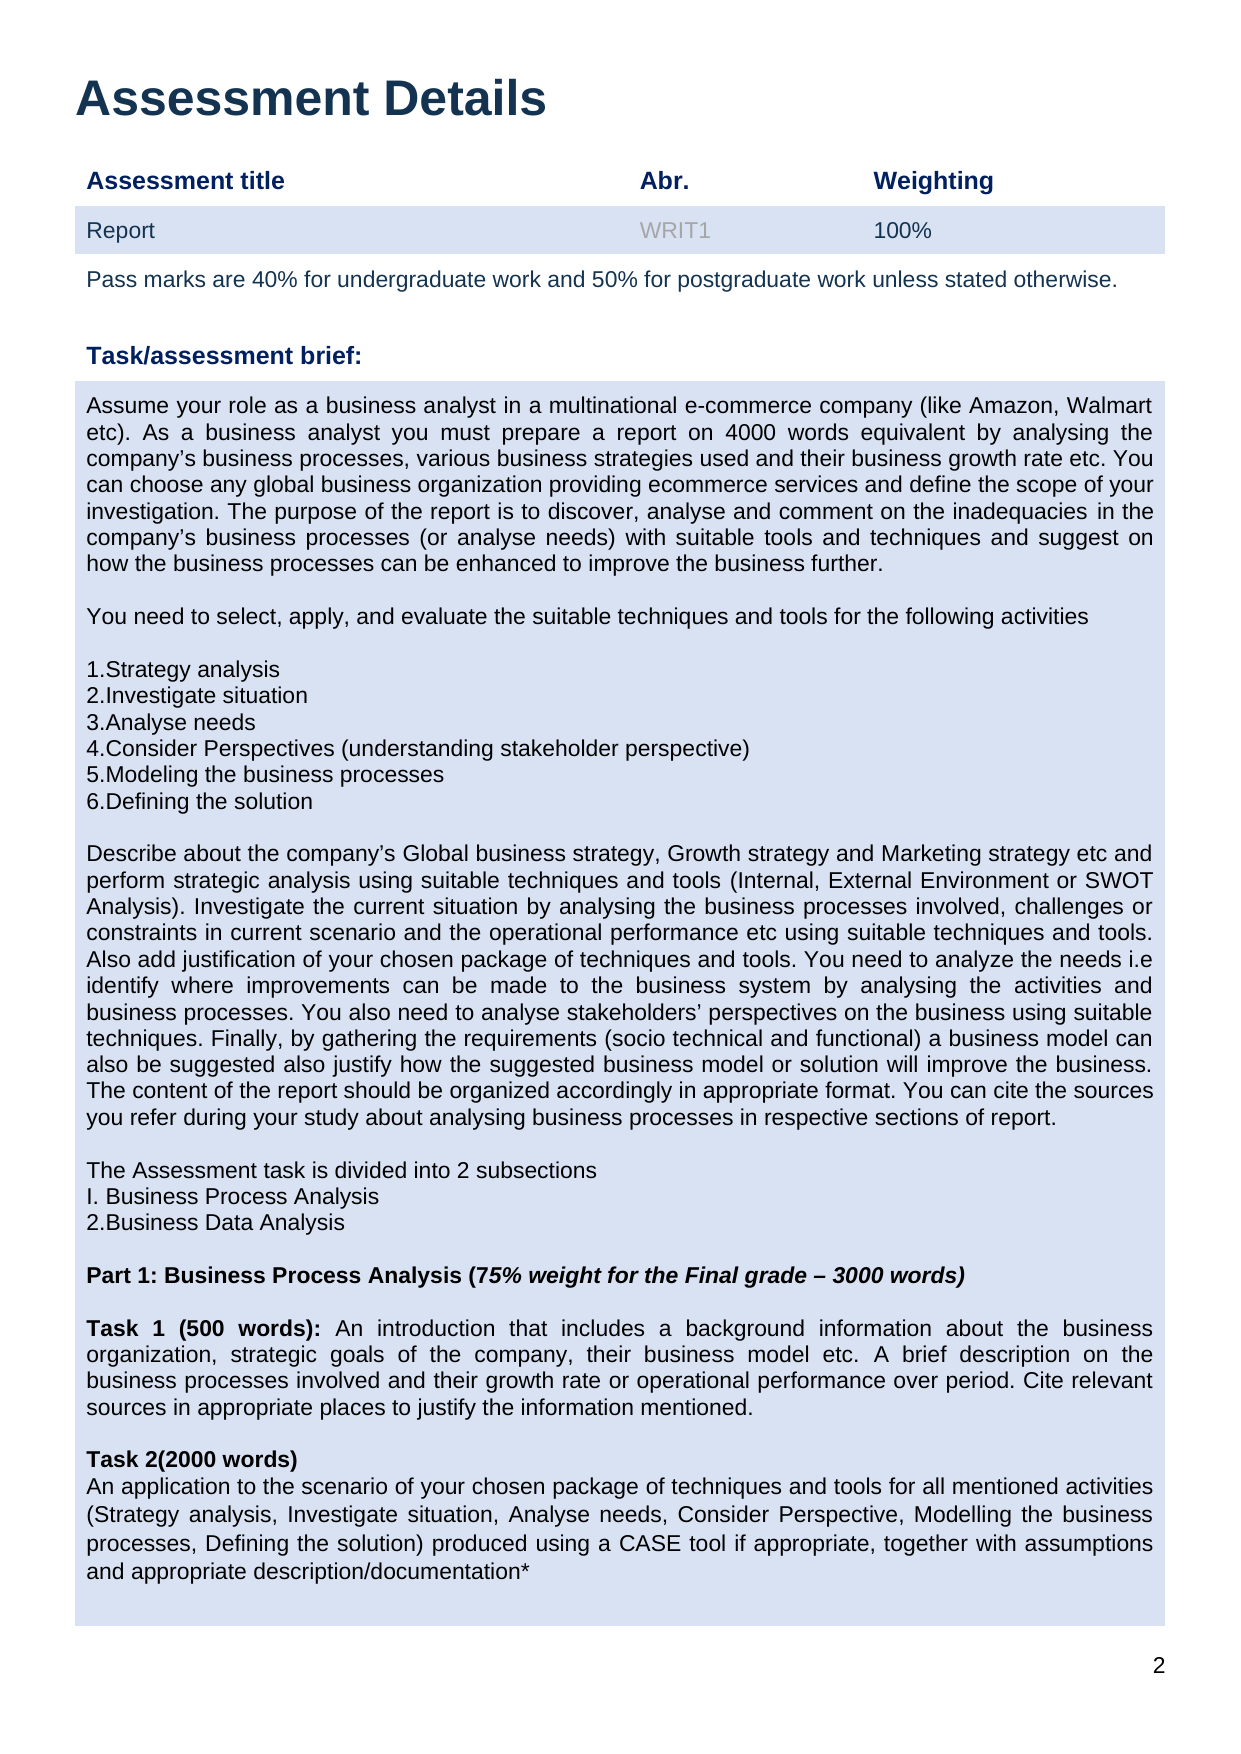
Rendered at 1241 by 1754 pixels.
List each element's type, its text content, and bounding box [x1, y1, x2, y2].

subtitle Assessment Details [75, 68, 1165, 126]
table_cell Report [75, 206, 628, 254]
table_cell 100% [862, 206, 1165, 254]
table_cell Pass marks are 40% for undergraduate work and 50% for postgraduate work unless stated otherwise. [75, 255, 1165, 303]
table_header Assessment title [75, 155, 628, 206]
table_cell WRIT1 [628, 206, 862, 254]
table_header Task/assessment brief: [75, 330, 1165, 381]
table_header Abr. [628, 155, 862, 206]
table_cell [75, 381, 1165, 1626]
table_header Weighting [862, 155, 1165, 206]
